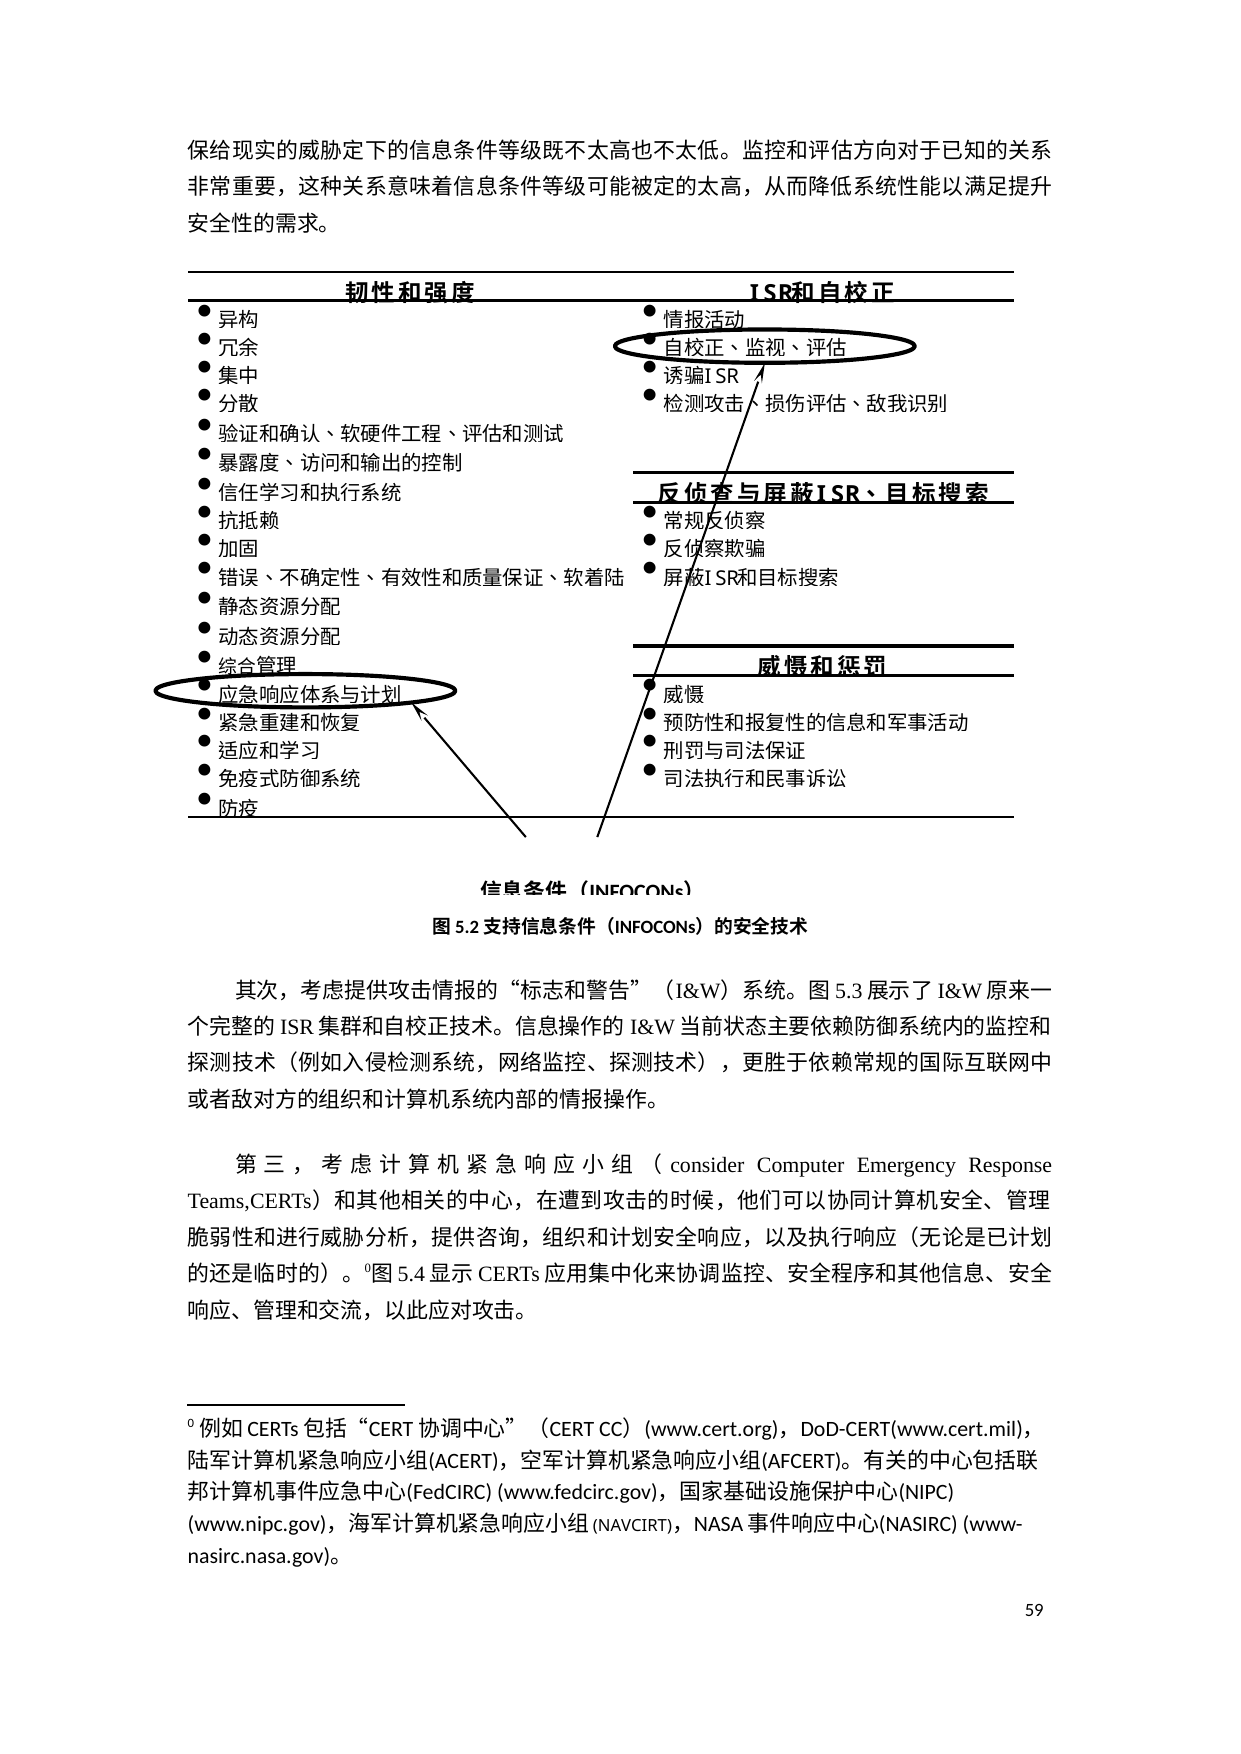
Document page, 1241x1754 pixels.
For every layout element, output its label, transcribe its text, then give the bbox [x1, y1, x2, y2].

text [187, 133, 1053, 237]
text 第三，考虑计算机紧急响应小组（consider Computer Emergency Response Teams,CERTs）和其他相关的中心，在遭到攻击的时候，他们可以协同计算机安全、管理脆弱性和进行威胁分析，提供咨询，组织和计划安全响应，以及执行响应（无论是已计划的还是临时的）。图5.4显示CERTs应用集中化来协调监控、安全程序和其他信息、安全响应、管理和交流，以此应对攻击。 [187, 1147, 1053, 1324]
text 其次，考虑提供攻击情报的“标志和警告”（I&W）系统。图5.3展示了I&W原来一个完整的ISR集群和自校正技术。信息操作的I&W当前状态主要依赖防御系统内的监控和探测技术（例如入侵检测系统，网络监控、探测技术），更胜于依赖常规的国际互联网中或者敌对方的组织和计算机系统内部的情报操作。 [187, 973, 1053, 1113]
text 图5.2 支持信息条件（INFOCONs）的安全技术 [187, 912, 1053, 939]
